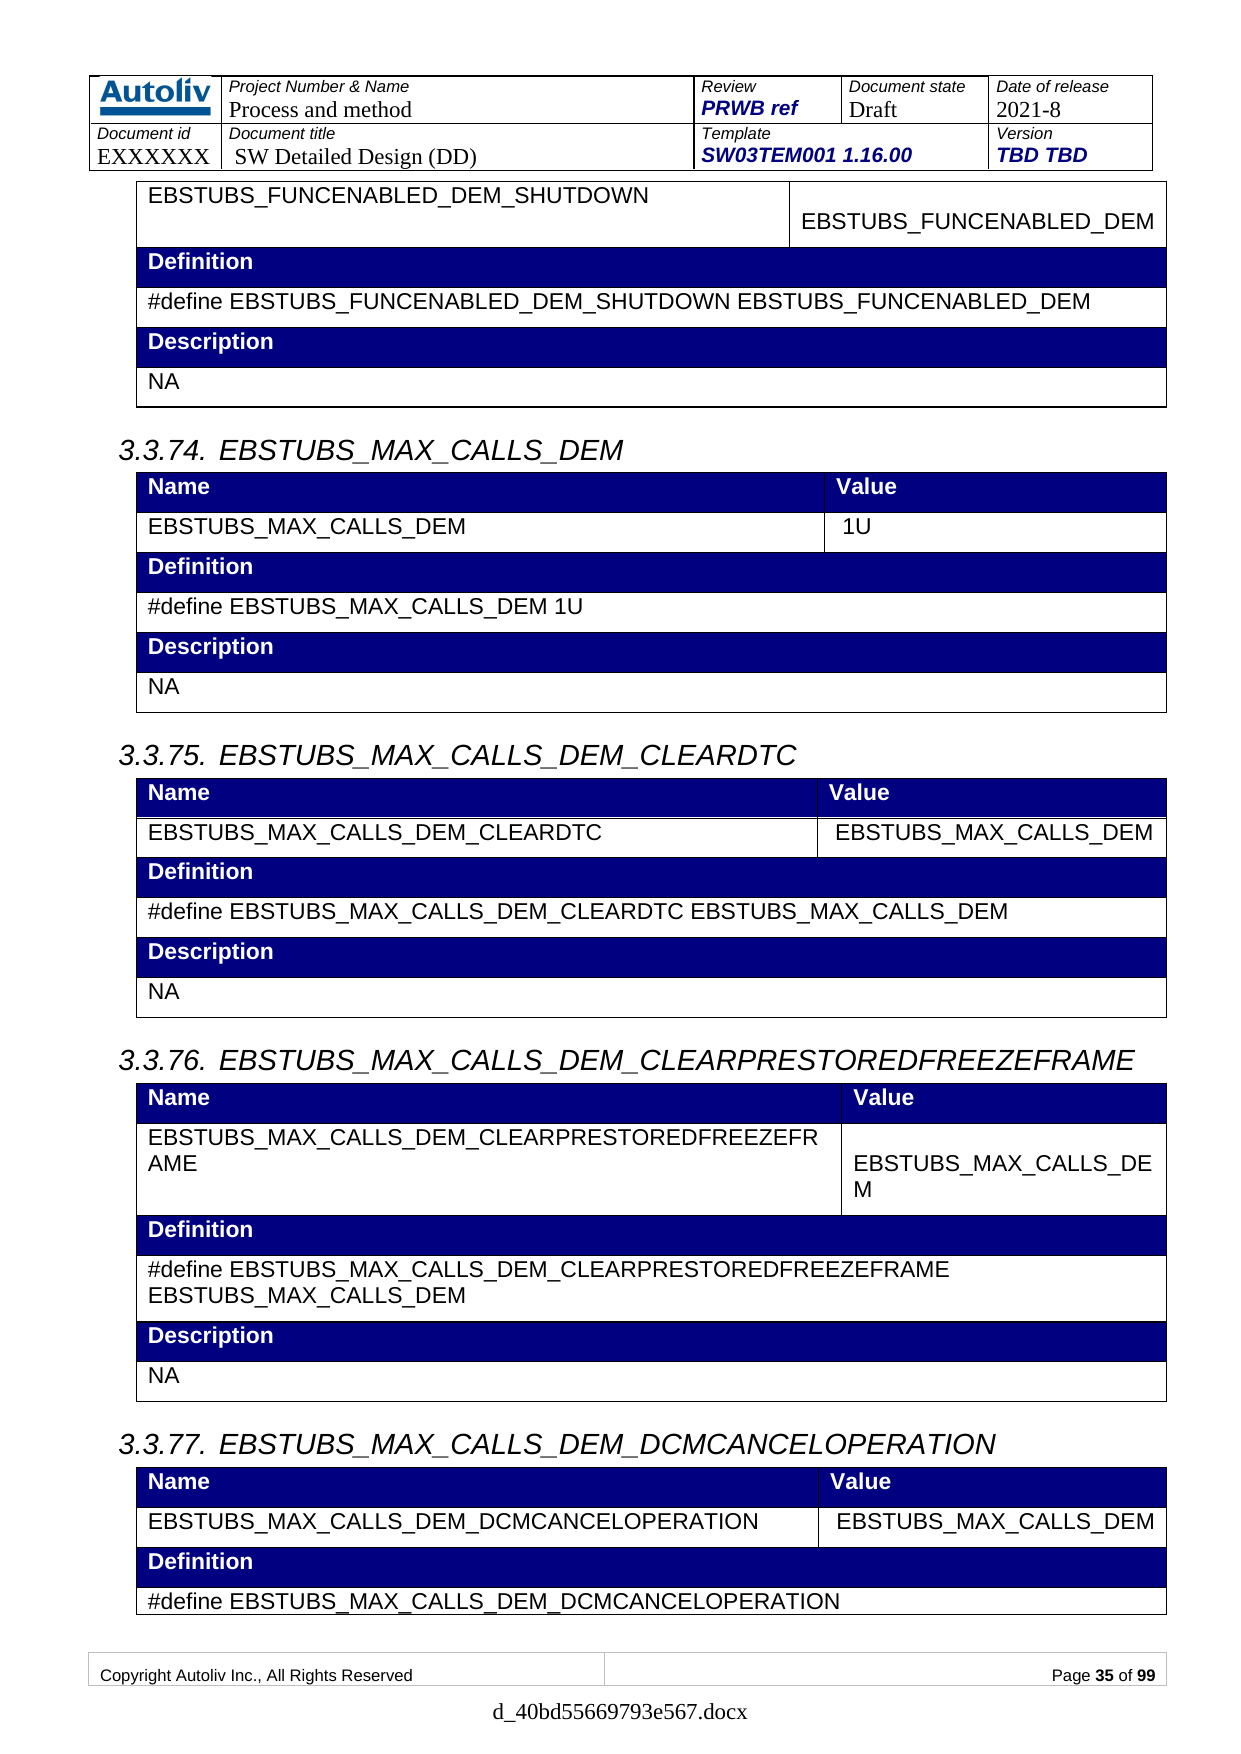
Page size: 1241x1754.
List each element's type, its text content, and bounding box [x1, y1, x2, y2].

subtitle EBSTUBS_MAX_CALLS_DEM_DCMCANCELOPERATION [118, 1427, 1166, 1461]
table_header Name [137, 1084, 841, 1123]
table_header Value [819, 1468, 1166, 1507]
table_header Name [137, 779, 817, 817]
table_cell #define EBSTUBS_FUNCENABLED_DEM_SHUTDOWN EBSTUBS_FUNCENABLED_DEM [137, 288, 1166, 327]
table_cell EBSTUBS_MAX_CALLS_DEM [819, 1508, 1166, 1547]
table_cell Definition [137, 1548, 1166, 1587]
picture [99, 76, 212, 117]
table_cell EBSTUBS_MAX_CALLS_DEM [818, 819, 1166, 857]
table_header Value [842, 1084, 1166, 1123]
table_header Value [818, 779, 1166, 817]
table_header Value [825, 473, 1166, 512]
table_cell Description [137, 938, 1166, 977]
table_cell Definition [137, 553, 1166, 592]
table_cell 1U [825, 513, 1166, 552]
table_cell Definition [137, 858, 1166, 897]
table_cell Definition [137, 248, 1166, 287]
subtitle EBSTUBS_MAX_CALLS_DEM_CLEARDTC [118, 738, 1166, 771]
table_cell NA [137, 1362, 1166, 1401]
table_cell NA [137, 978, 1166, 1017]
table_header Name [137, 473, 824, 512]
table_cell EBSTUBS_FUNCENABLED_DEM [790, 182, 1166, 247]
table_cell EBSTUBS_MAX_CALLS_DEM_CLEARPRESTOREDFREEZEFRAME [137, 1124, 841, 1215]
table_cell Description [137, 328, 1166, 367]
table_cell EBSTUBS_MAX_CALLS_DEM [842, 1124, 1166, 1215]
subtitle EBSTUBS_MAX_CALLS_DEM [118, 432, 1166, 466]
table_cell #define EBSTUBS_MAX_CALLS_DEM 1U [137, 593, 1166, 632]
table_cell EBSTUBS_MAX_CALLS_DEM_CLEARDTC [137, 819, 817, 857]
table_header Name [137, 1468, 818, 1507]
table_cell Definition [137, 1216, 1166, 1255]
table_cell #define EBSTUBS_MAX_CALLS_DEM_CLEARPRESTOREDFREEZEFRAME EBSTUBS_MAX_CALLS_DEM [137, 1256, 1166, 1321]
table_cell EBSTUBS_MAX_CALLS_DEM [137, 513, 824, 552]
subtitle EBSTUBS_MAX_CALLS_DEM_CLEARPRESTOREDFREEZEFRAME [118, 1043, 1166, 1076]
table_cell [137, 1588, 1166, 1614]
table_cell EBSTUBS_FUNCENABLED_DEM_SHUTDOWN [137, 182, 789, 247]
table_cell Description [137, 1323, 1166, 1361]
table_cell Description [137, 633, 1166, 672]
table_cell NA [137, 673, 1166, 712]
table_cell EBSTUBS_MAX_CALLS_DEM_DCMCANCELOPERATION [137, 1508, 818, 1547]
table_cell NA [137, 368, 1166, 406]
table_cell #define EBSTUBS_MAX_CALLS_DEM_CLEARDTC EBSTUBS_MAX_CALLS_DEM [137, 898, 1166, 937]
